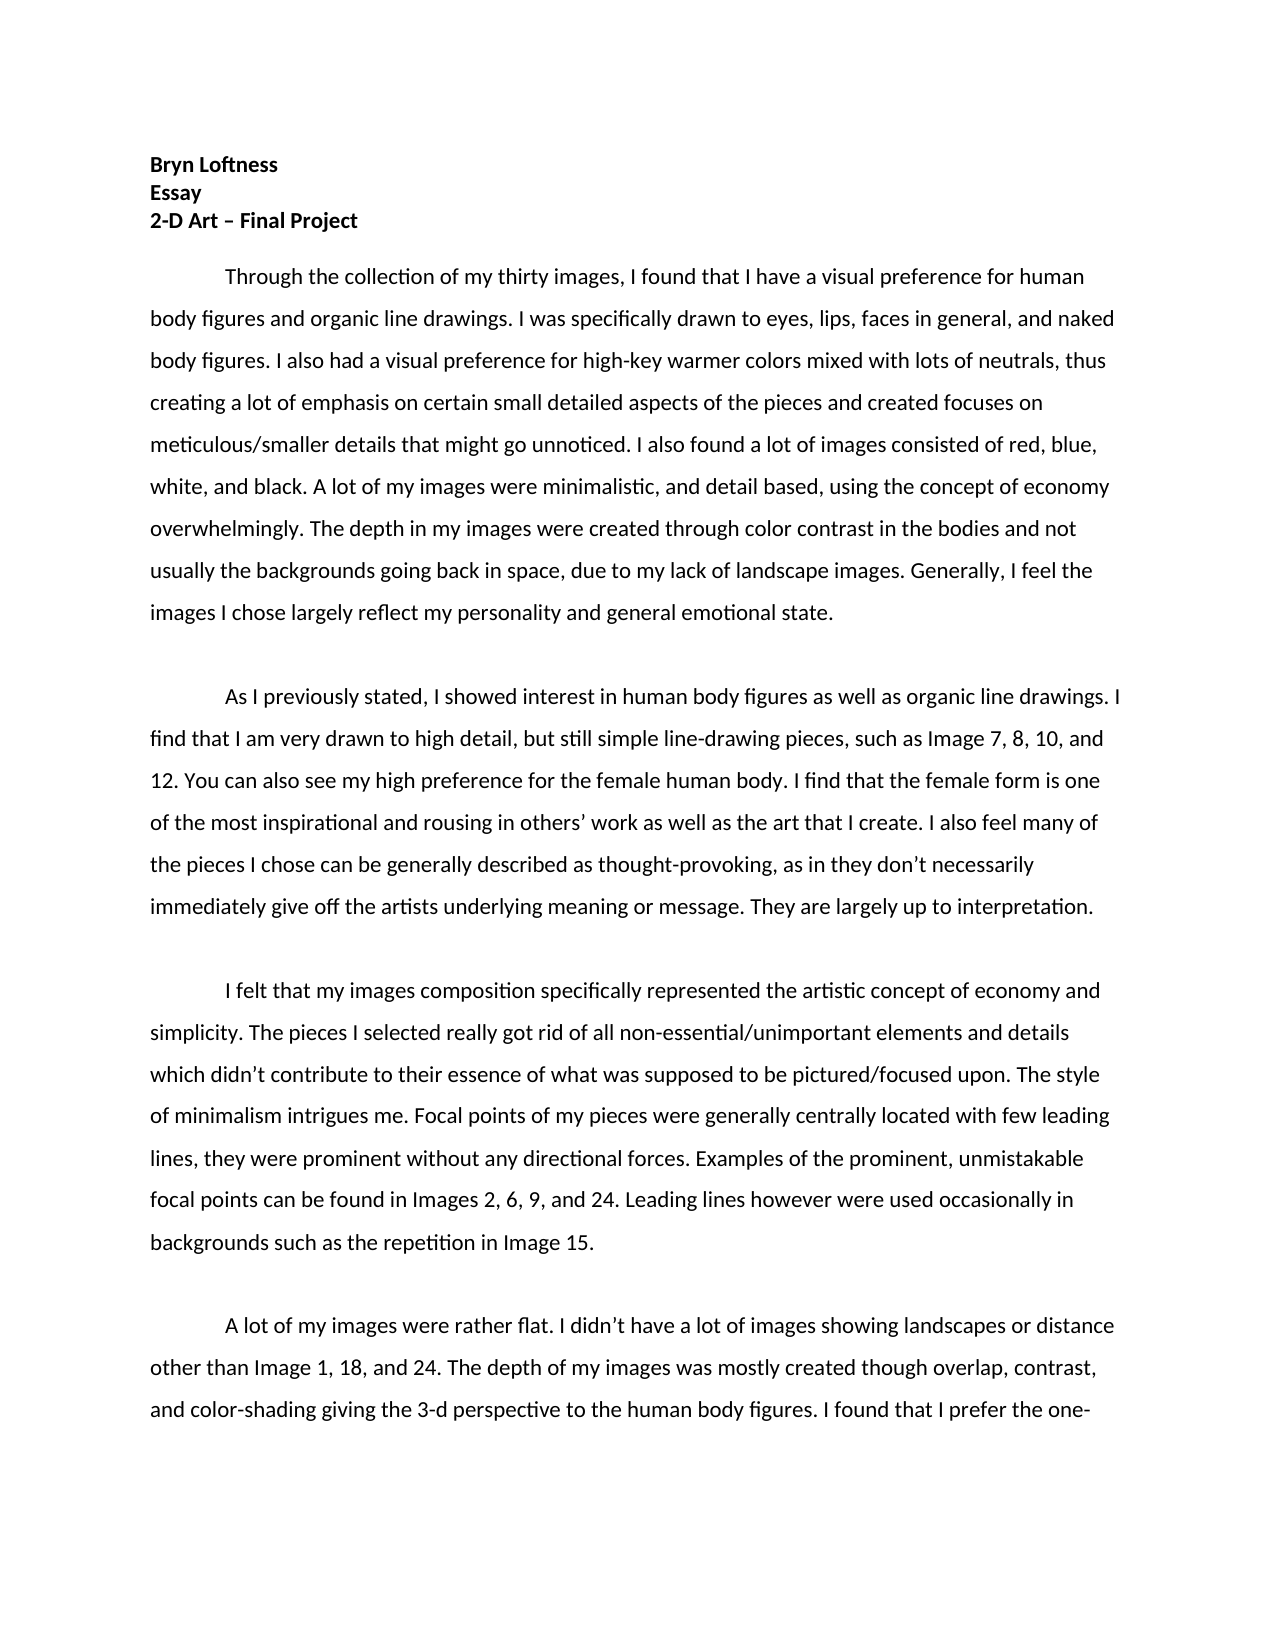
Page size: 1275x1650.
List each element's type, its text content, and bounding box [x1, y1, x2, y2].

text 2-D Art – Final Project [150, 206, 1125, 234]
text I felt that my images composition specifically represented the artistic concept of economy and simplicity. The pieces I selected really got rid of all non-essential/unimportant elements and details which didn’t contribute to their essence of what was supposed to be pictured/focused upon. The style of minimalism intrigues me. Focal points of my pieces were generally centrally located with few leading lines, they were prominent without any directional forces. Examples of the prominent, unmistakable focal points can be found in Images 2, 6, 9, and 24. Leading lines however were used occasionally in backgrounds such as the repetition in Image 15. [150, 976, 1125, 1256]
text Through the collection of my thirty images, I found that I have a visual preference for human body figures and organic line drawings. I was specifically drawn to eyes, lips, faces in general, and naked body figures. I also had a visual preference for high-key warmer colors mixed with lots of neutrals, thus creating a lot of emphasis on certain small detailed aspects of the pieces and created focuses on meticulous/smaller details that might go unnoticed. I also found a lot of images consisted of red, blue, white, and black. A lot of my images were minimalistic, and detail based, using the concept of economy overwhelmingly. The depth in my images were created through color contrast in the bodies and not usually the backgrounds going back in space, due to my lack of landscape images. Generally, I feel the images I chose largely reflect my personality and general emotional state. [150, 262, 1125, 626]
text Essay [150, 178, 1125, 206]
text As I previously stated, I showed interest in human body figures as well as organic line drawings. I find that I am very drawn to high detail, but still simple line-drawing pieces, such as Image 7, 8, 10, and 12. You can also see my high preference for the female human body. I find that the female form is one of the most inspirational and rousing in others’ work as well as the art that I create. I also feel many of the pieces I chose can be generally described as thought-provoking, as in they don’t necessarily immediately give off the artists underlying meaning or message. They are largely up to interpretation. [150, 682, 1125, 920]
text Bryn Loftness [150, 150, 1125, 178]
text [150, 1312, 1125, 1423]
